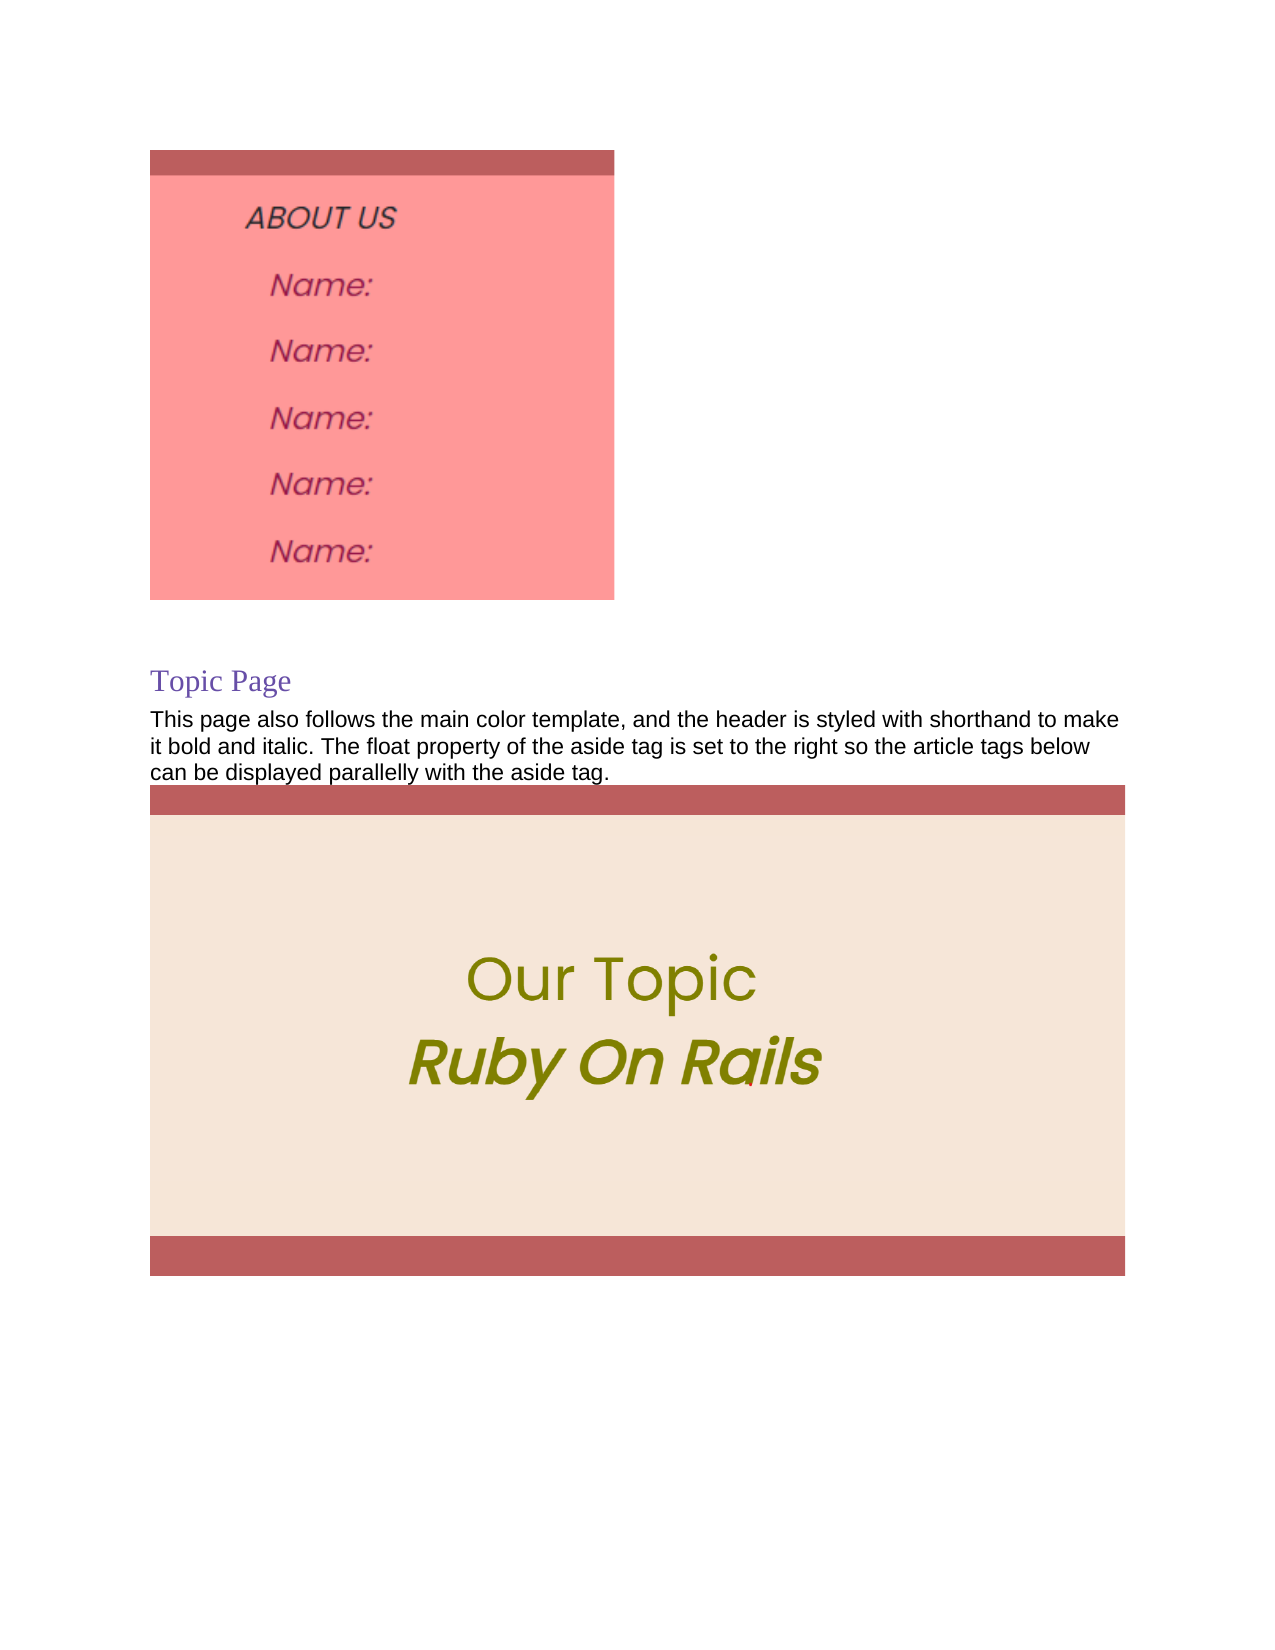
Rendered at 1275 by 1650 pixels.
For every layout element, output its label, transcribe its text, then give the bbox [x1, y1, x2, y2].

text This page also follows the main color template, and the header is styled with shorthand to make it bold and italic. The float property of the aside tag is set to the right so the article tags below can be displayed parallelly with the aside tag. [150, 706, 1125, 785]
text Topic Page [150, 662, 1125, 698]
picture [150, 150, 615, 600]
picture [150, 785, 1125, 1276]
